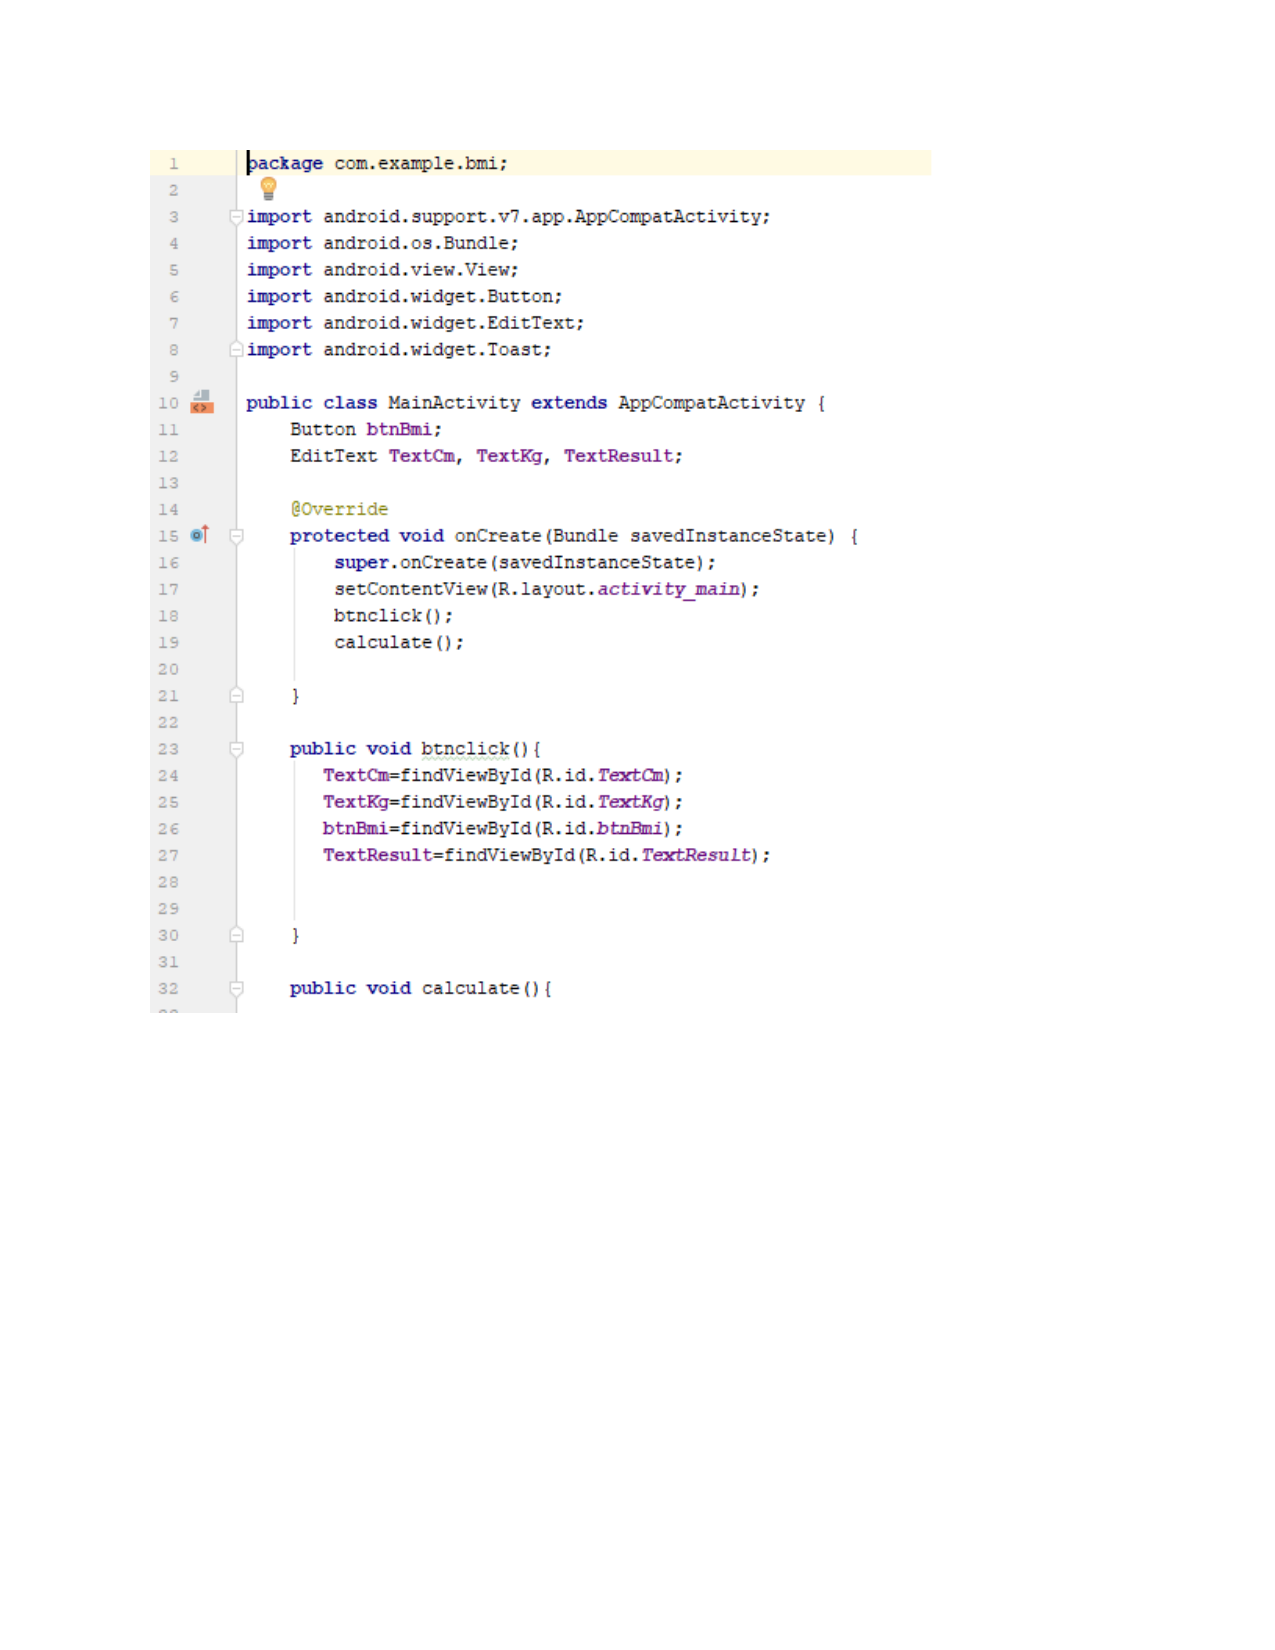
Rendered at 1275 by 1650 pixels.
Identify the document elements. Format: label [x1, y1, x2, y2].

picture [150, 150, 932, 1013]
